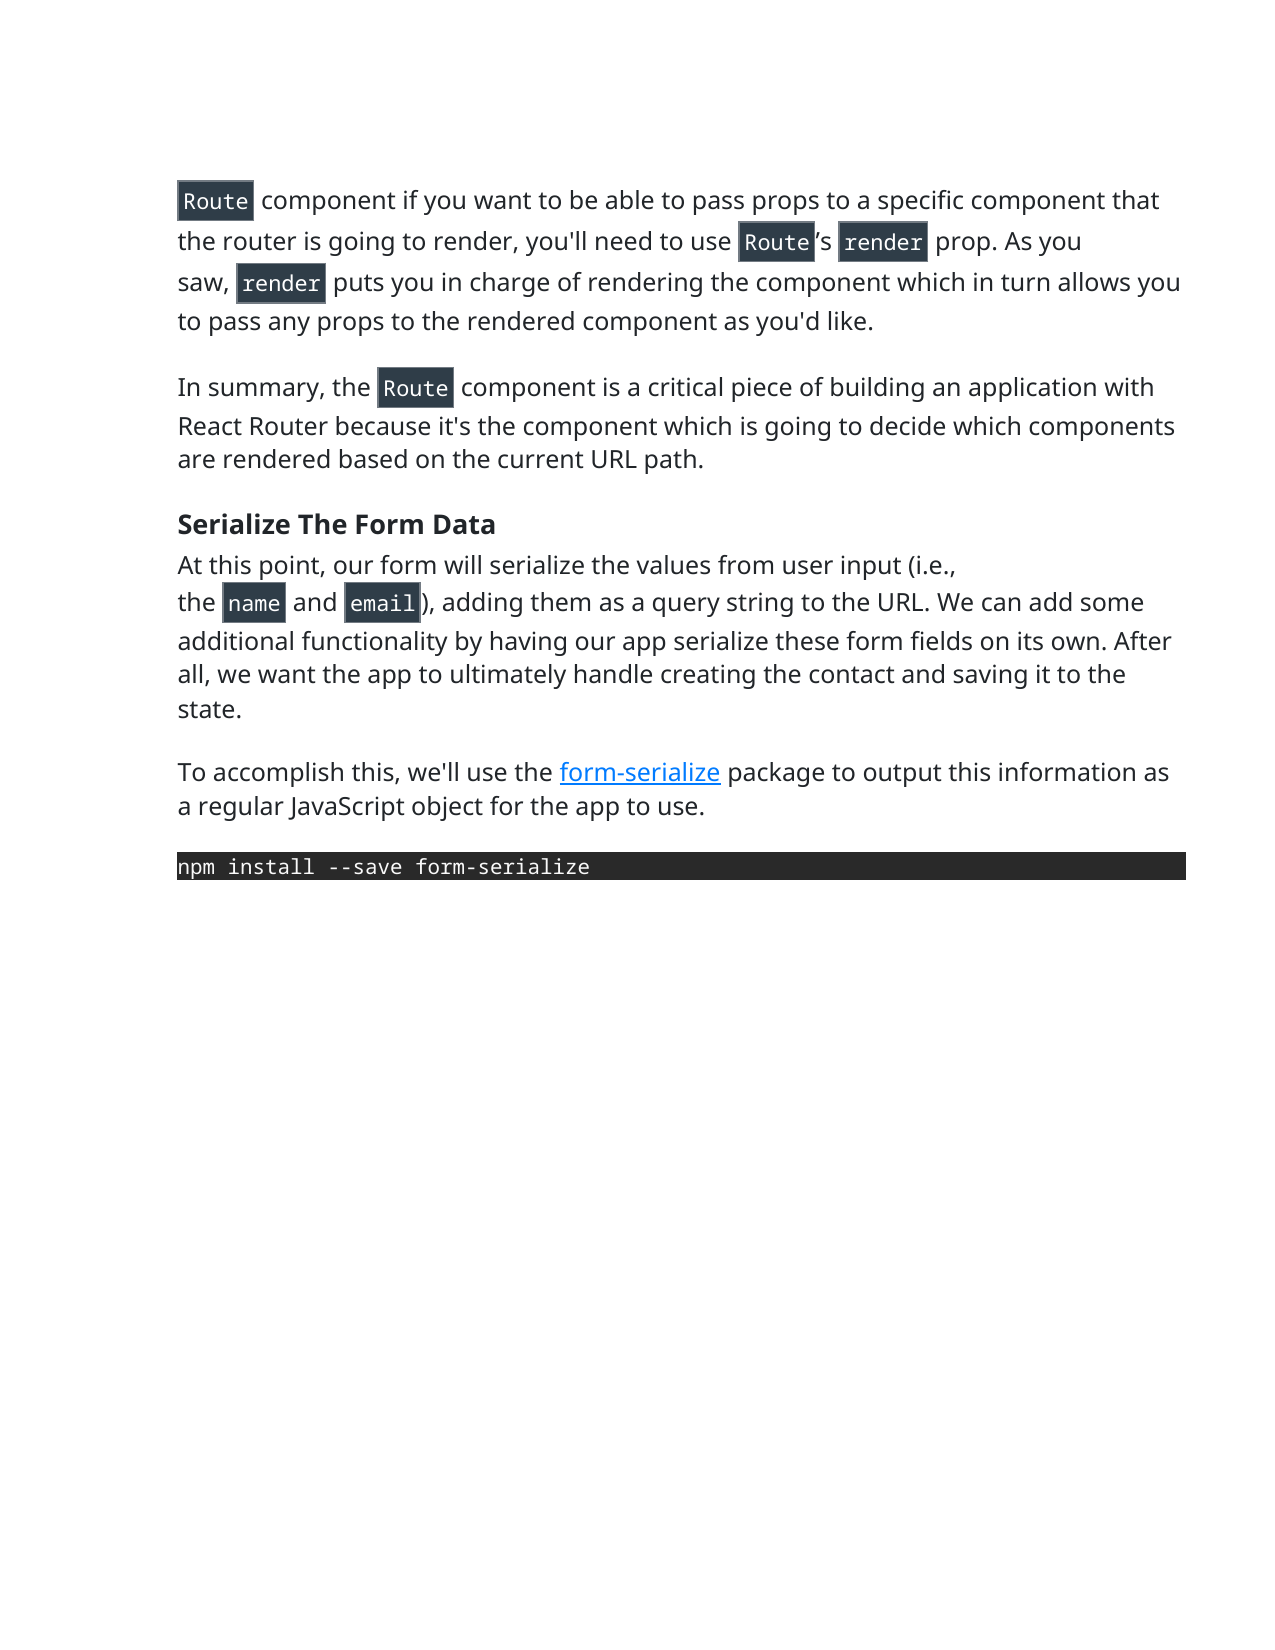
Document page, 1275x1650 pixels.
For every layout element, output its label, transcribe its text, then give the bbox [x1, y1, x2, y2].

text To accomplish this, we'll use the form-serialize package to output this information as a regular JavaScript object for the app to use. [177, 754, 1186, 823]
text In summary, the Route component is a critical piece of building an application with React Router because it's the component which is going to decide which components are rendered based on the current URL path. [177, 367, 1186, 476]
text Route component if you want to be able to pass props to a specific component that the router is going to render, you'll need to use Route’s render prop. As you saw, render puts you in charge of rendering the component which in turn allows you to pass any props to the rendered component as you'd like. [177, 180, 1186, 338]
text npm install --save form-serialize [177, 852, 1186, 880]
text At this point, our form will serialize the values from user input (i.e., the name and email), adding them as a query string to the URL. We can add some additional functionality by having our app serialize these form fields on its own. After all, we want the app to ultimately handle creating the contact and saving it to the state. [177, 548, 1186, 725]
subtitle Serialize The Form Data [177, 505, 1186, 542]
